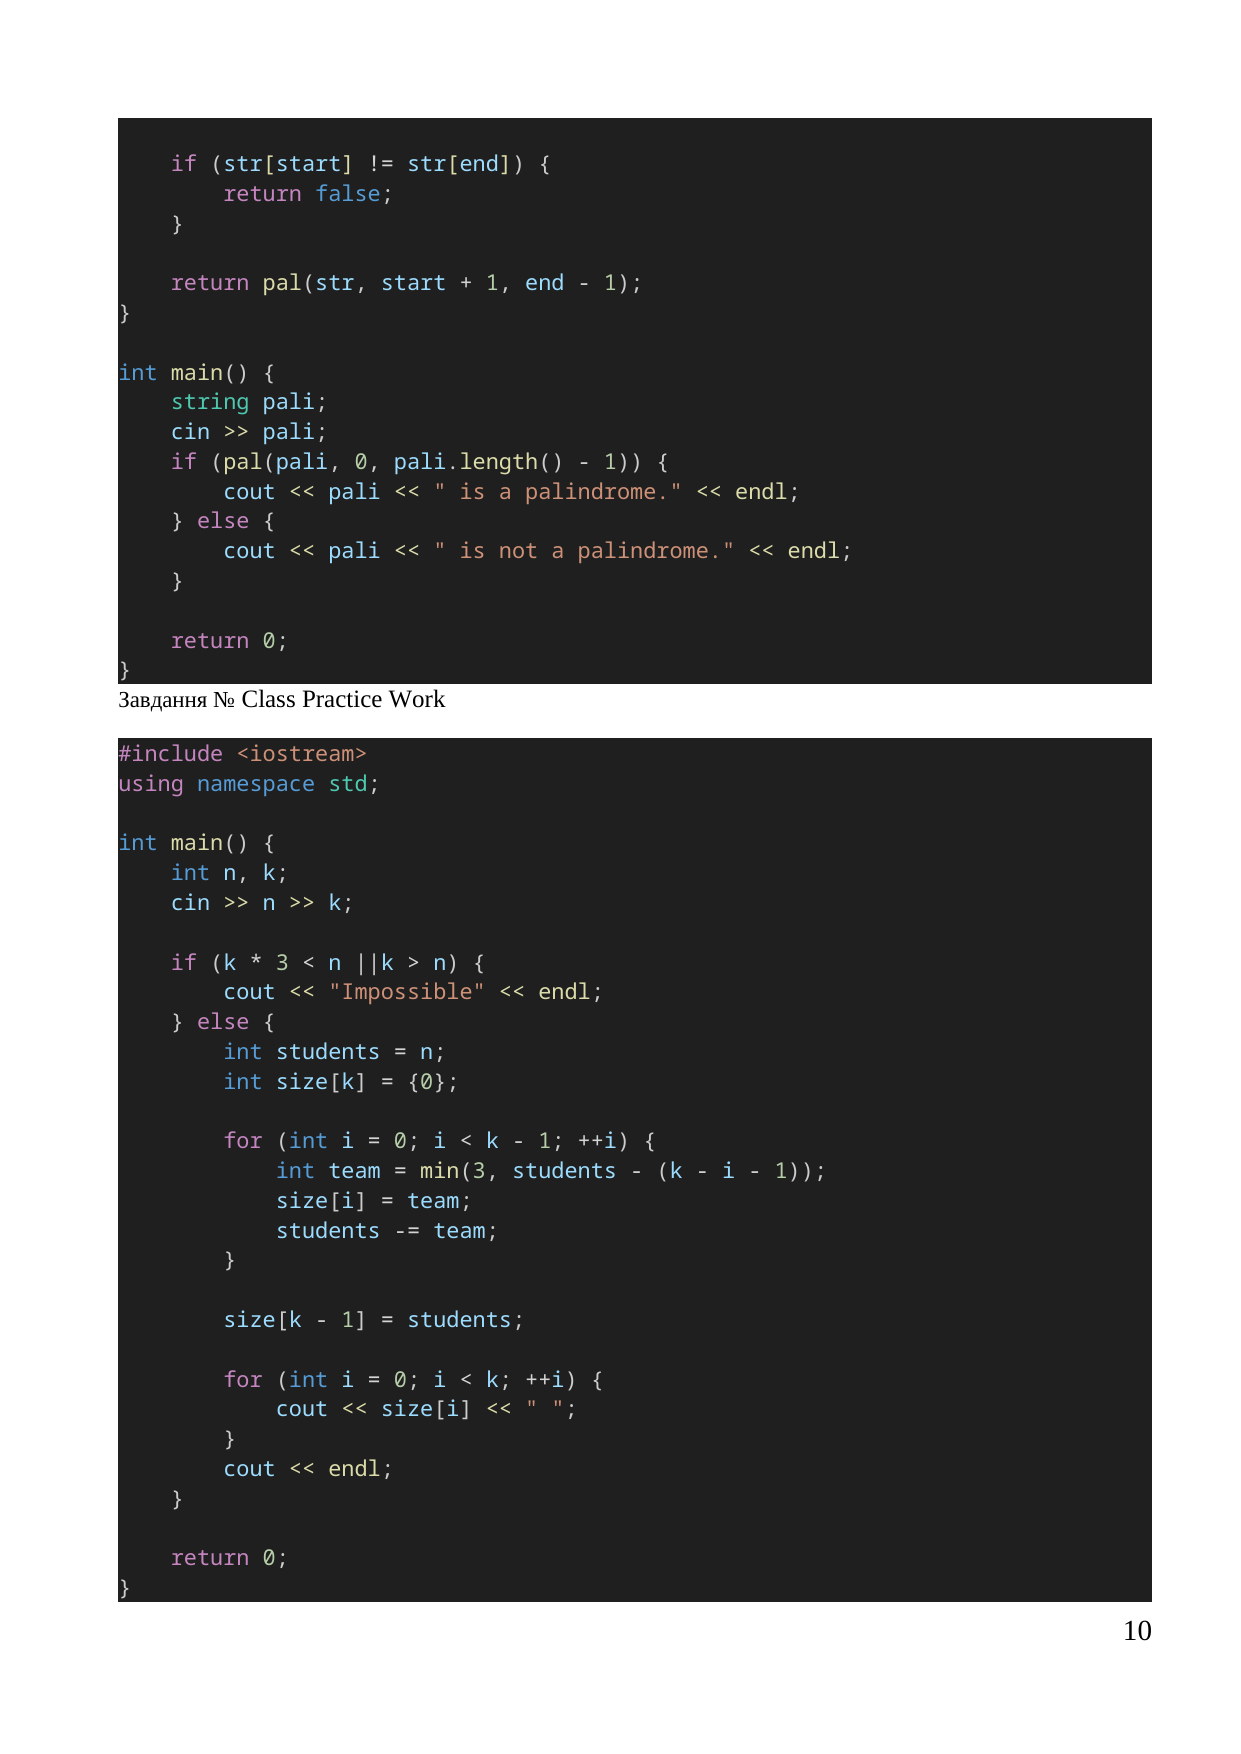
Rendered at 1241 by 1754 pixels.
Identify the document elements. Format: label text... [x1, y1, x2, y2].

text if (pal(pali, 0, pali.length() - 1)) { [118, 446, 1152, 476]
text cout << size[i] << " "; [118, 1393, 1152, 1423]
text if (str[start] != str[end]) { [118, 148, 1152, 178]
text } [118, 297, 1152, 327]
text Завдання № Class Practice Work [118, 684, 1152, 713]
text cout << pali << " is not a palindrome." << endl; [118, 535, 1152, 565]
text int size[k] = {0}; [118, 1066, 1152, 1096]
text int students = n; [118, 1036, 1152, 1066]
text return 0; [118, 624, 1152, 654]
text return false; [118, 178, 1152, 207]
text } [118, 1483, 1152, 1513]
text int team = min(3, students - (k - i - 1)); [118, 1155, 1152, 1185]
text cout << pali << " is a palindrome." << endl; [118, 476, 1152, 505]
text cin >> pali; [118, 416, 1152, 446]
text cout << "Impossible" << endl; [118, 976, 1152, 1006]
text #include <iostream> [118, 738, 1152, 768]
text size[i] = team; [118, 1185, 1152, 1215]
text } [118, 565, 1152, 595]
text students -= team; [118, 1215, 1152, 1244]
text int main() { [118, 356, 1152, 386]
text cout << endl; [118, 1453, 1152, 1483]
text } [118, 1423, 1152, 1453]
text using namespace std; [118, 768, 1152, 798]
text for (int i = 0; i < k; ++i) { [118, 1364, 1152, 1393]
text if (k * 3 < n ||k > n) { [118, 947, 1152, 976]
text cin >> n >> k; [118, 887, 1152, 917]
text int main() { [118, 827, 1152, 857]
text } else { [118, 1006, 1152, 1036]
text int n, k; [118, 857, 1152, 887]
text string pali; [118, 386, 1152, 416]
text size[k - 1] = students; [118, 1304, 1152, 1334]
text } [118, 207, 1152, 237]
text } [118, 1572, 1152, 1602]
text } [118, 1244, 1152, 1274]
text return 0; [118, 1542, 1152, 1572]
text } else { [118, 505, 1152, 535]
text return pal(str, start + 1, end - 1); [118, 267, 1152, 297]
text for (int i = 0; i < k - 1; ++i) { [118, 1125, 1152, 1155]
text } [118, 654, 1152, 684]
